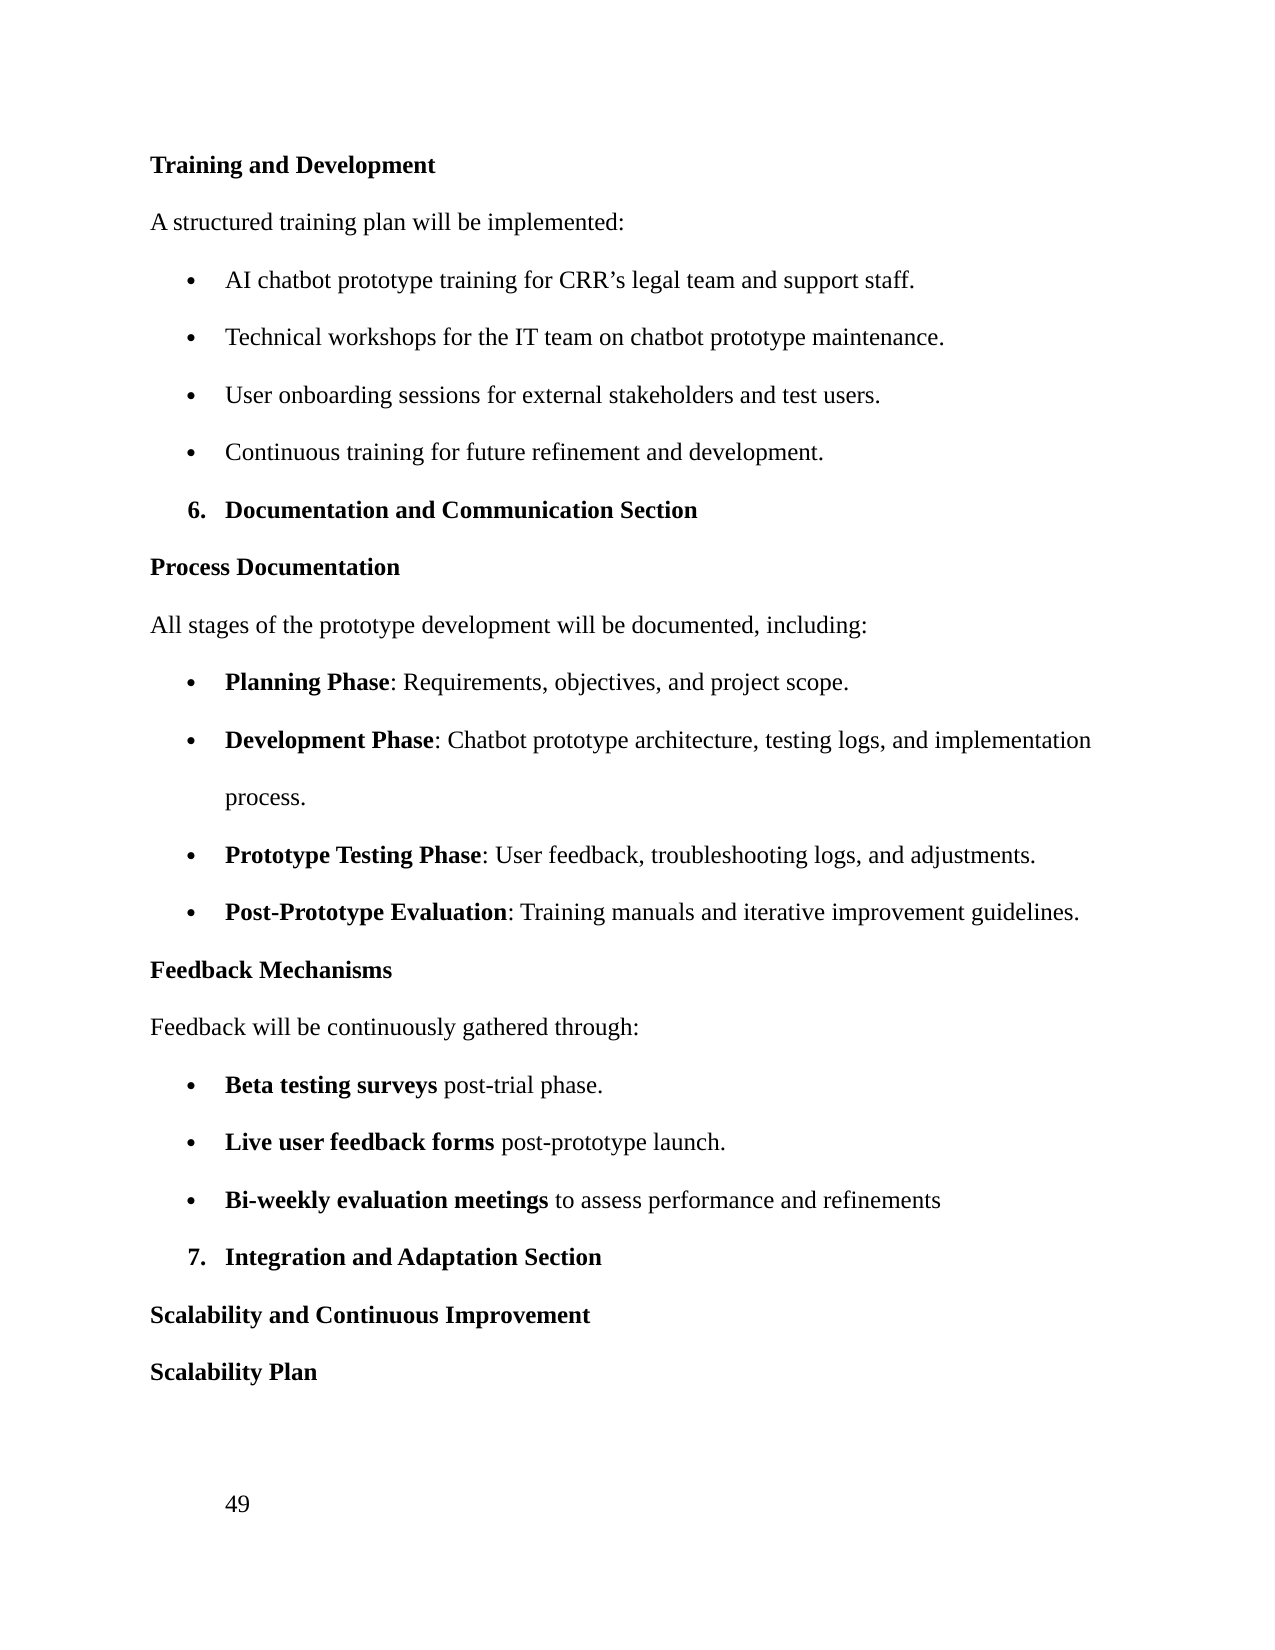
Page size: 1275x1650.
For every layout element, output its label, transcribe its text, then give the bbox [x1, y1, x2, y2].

text Feedback will be continuously gathered through: [150, 1012, 1125, 1041]
list Integration and Adaptation Section [187, 1242, 1125, 1271]
text Scalability and Continuous Improvement [150, 1300, 1125, 1329]
list Live user feedback forms post-prototype launch. [187, 1127, 1125, 1156]
list Bi-weekly evaluation meetings to assess performance and refinements [187, 1185, 1125, 1214]
text All stages of the prototype development will be documented, including: [150, 610, 1125, 639]
text Scalability Plan [150, 1357, 1125, 1386]
list Development Phase: Chatbot prototype architecture, testing logs, and implementation process. [187, 725, 1125, 811]
list Planning Phase: Requirements, objectives, and project scope. [187, 667, 1125, 696]
list Post-Prototype Evaluation: Training manuals and iterative improvement guidelines. [187, 897, 1125, 926]
list Technical workshops for the IT team on chatbot prototype maintenance. [187, 322, 1125, 351]
text Process Documentation [150, 552, 1125, 581]
text A structured training plan will be implemented: [150, 207, 1125, 236]
list Prototype Testing Phase: User feedback, troubleshooting logs, and adjustments. [187, 840, 1125, 869]
list Documentation and Communication Section [187, 495, 1125, 524]
text Training and Development [150, 150, 1125, 179]
list AI chatbot prototype training for CRR’s legal team and support staff. [187, 265, 1125, 294]
list User onboarding sessions for external stakeholders and test users. [187, 380, 1125, 409]
list Continuous training for future refinement and development. [187, 437, 1125, 466]
list Beta testing surveys post-trial phase. [187, 1070, 1125, 1099]
text Feedback Mechanisms [150, 955, 1125, 984]
